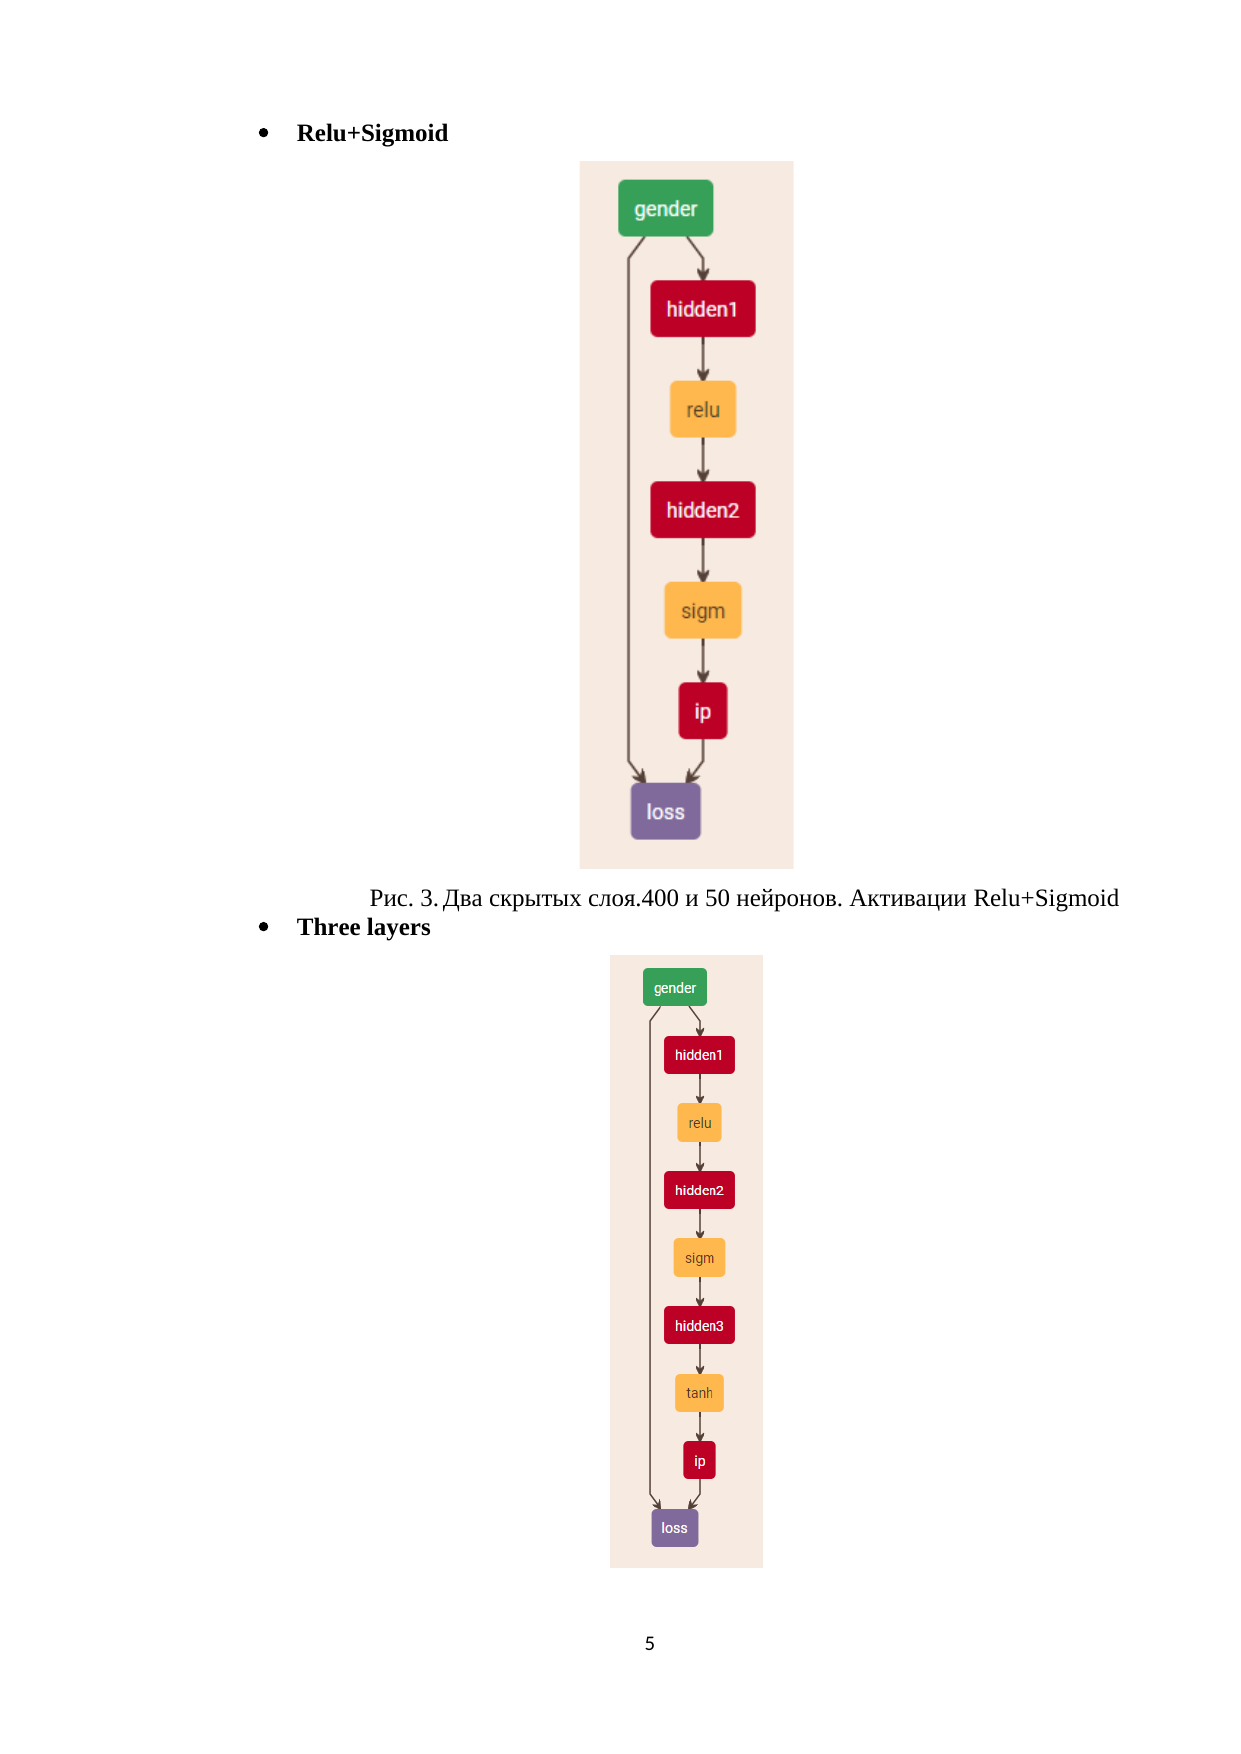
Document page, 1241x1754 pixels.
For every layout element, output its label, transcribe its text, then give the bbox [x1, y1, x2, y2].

picture [579, 161, 794, 869]
text Два скрытых слоя.400 и 50 нейронов. Активации Relu+Sigmoid [369, 883, 1152, 912]
picture [610, 955, 763, 1568]
list Relu+Sigmoid [259, 118, 1152, 147]
list Three layers [259, 912, 1152, 941]
